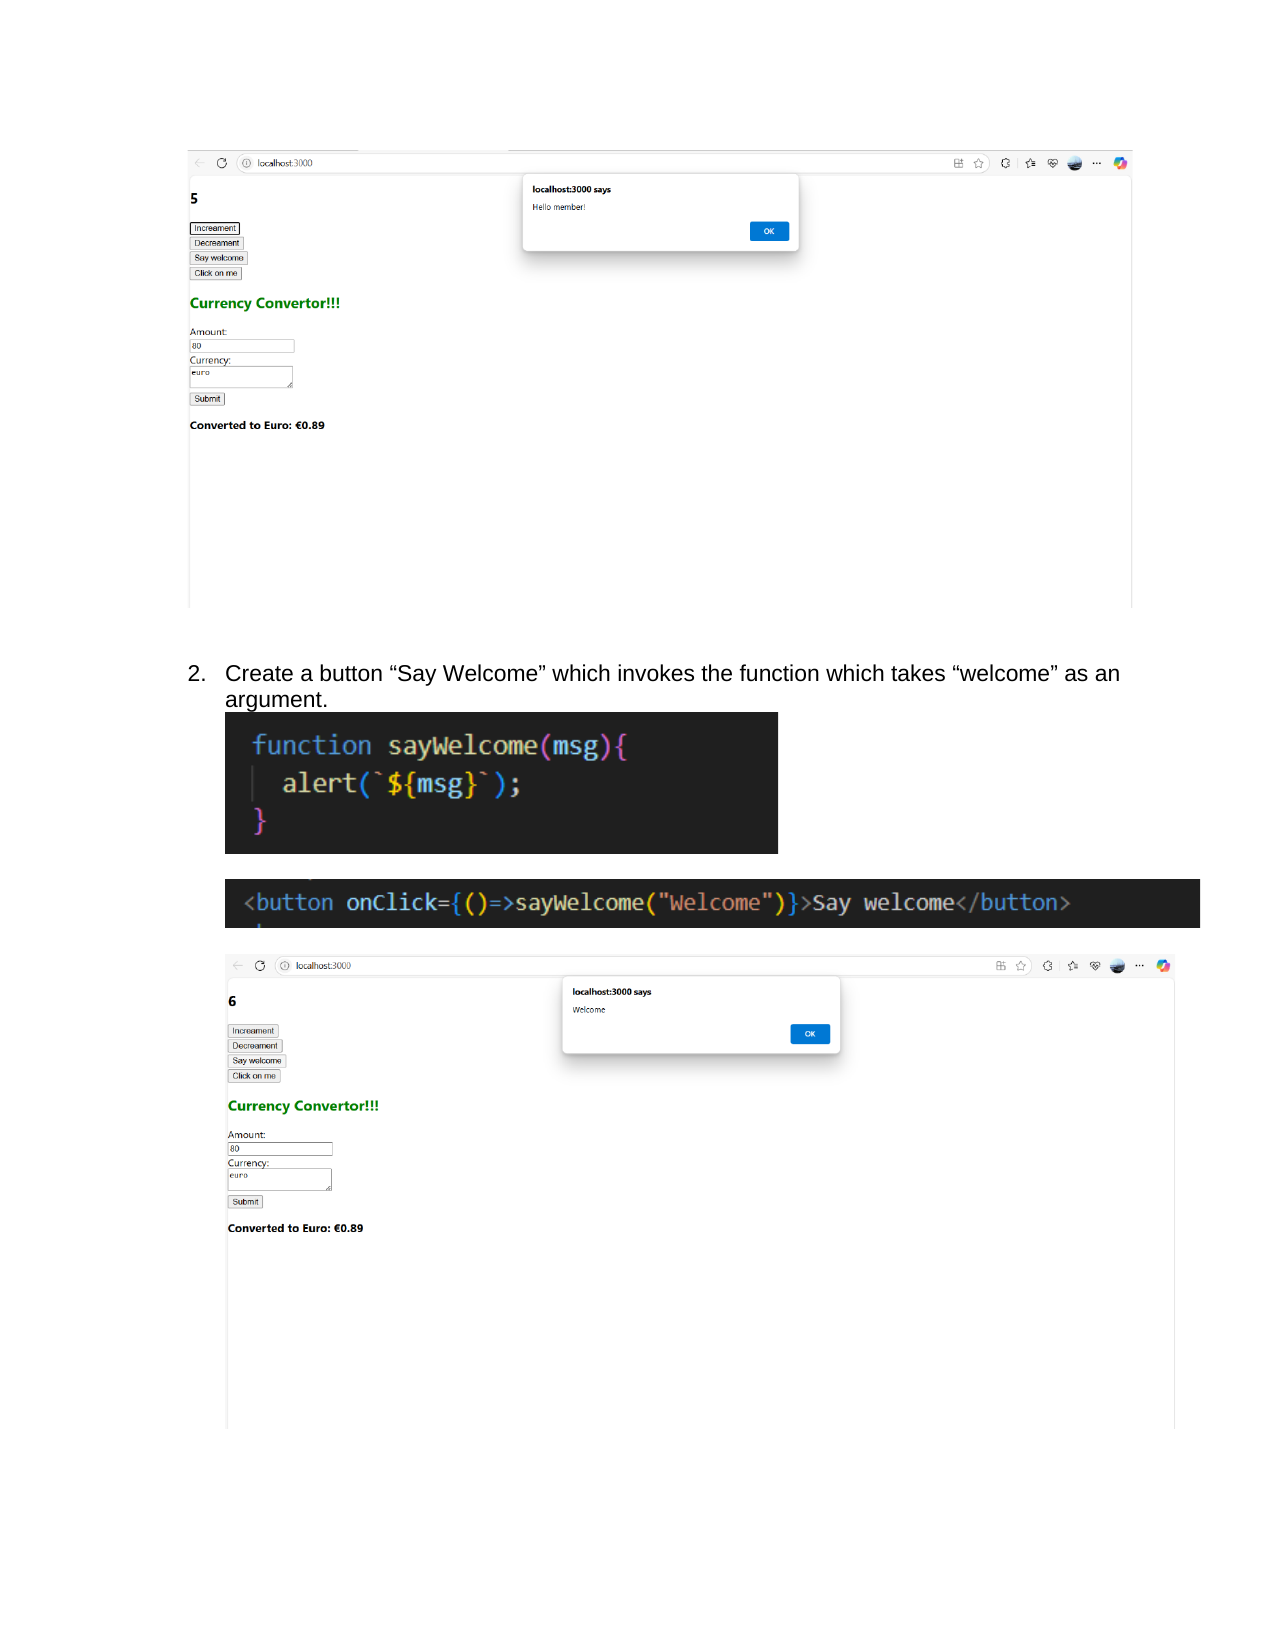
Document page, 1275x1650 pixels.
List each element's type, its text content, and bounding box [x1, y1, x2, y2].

picture [225, 712, 779, 854]
picture [187, 150, 1133, 608]
picture [225, 879, 1200, 928]
list Create a button “Say Welcome” which invokes the function which takes “welcome” as an argument. [187, 660, 1125, 713]
picture [225, 954, 1175, 1429]
